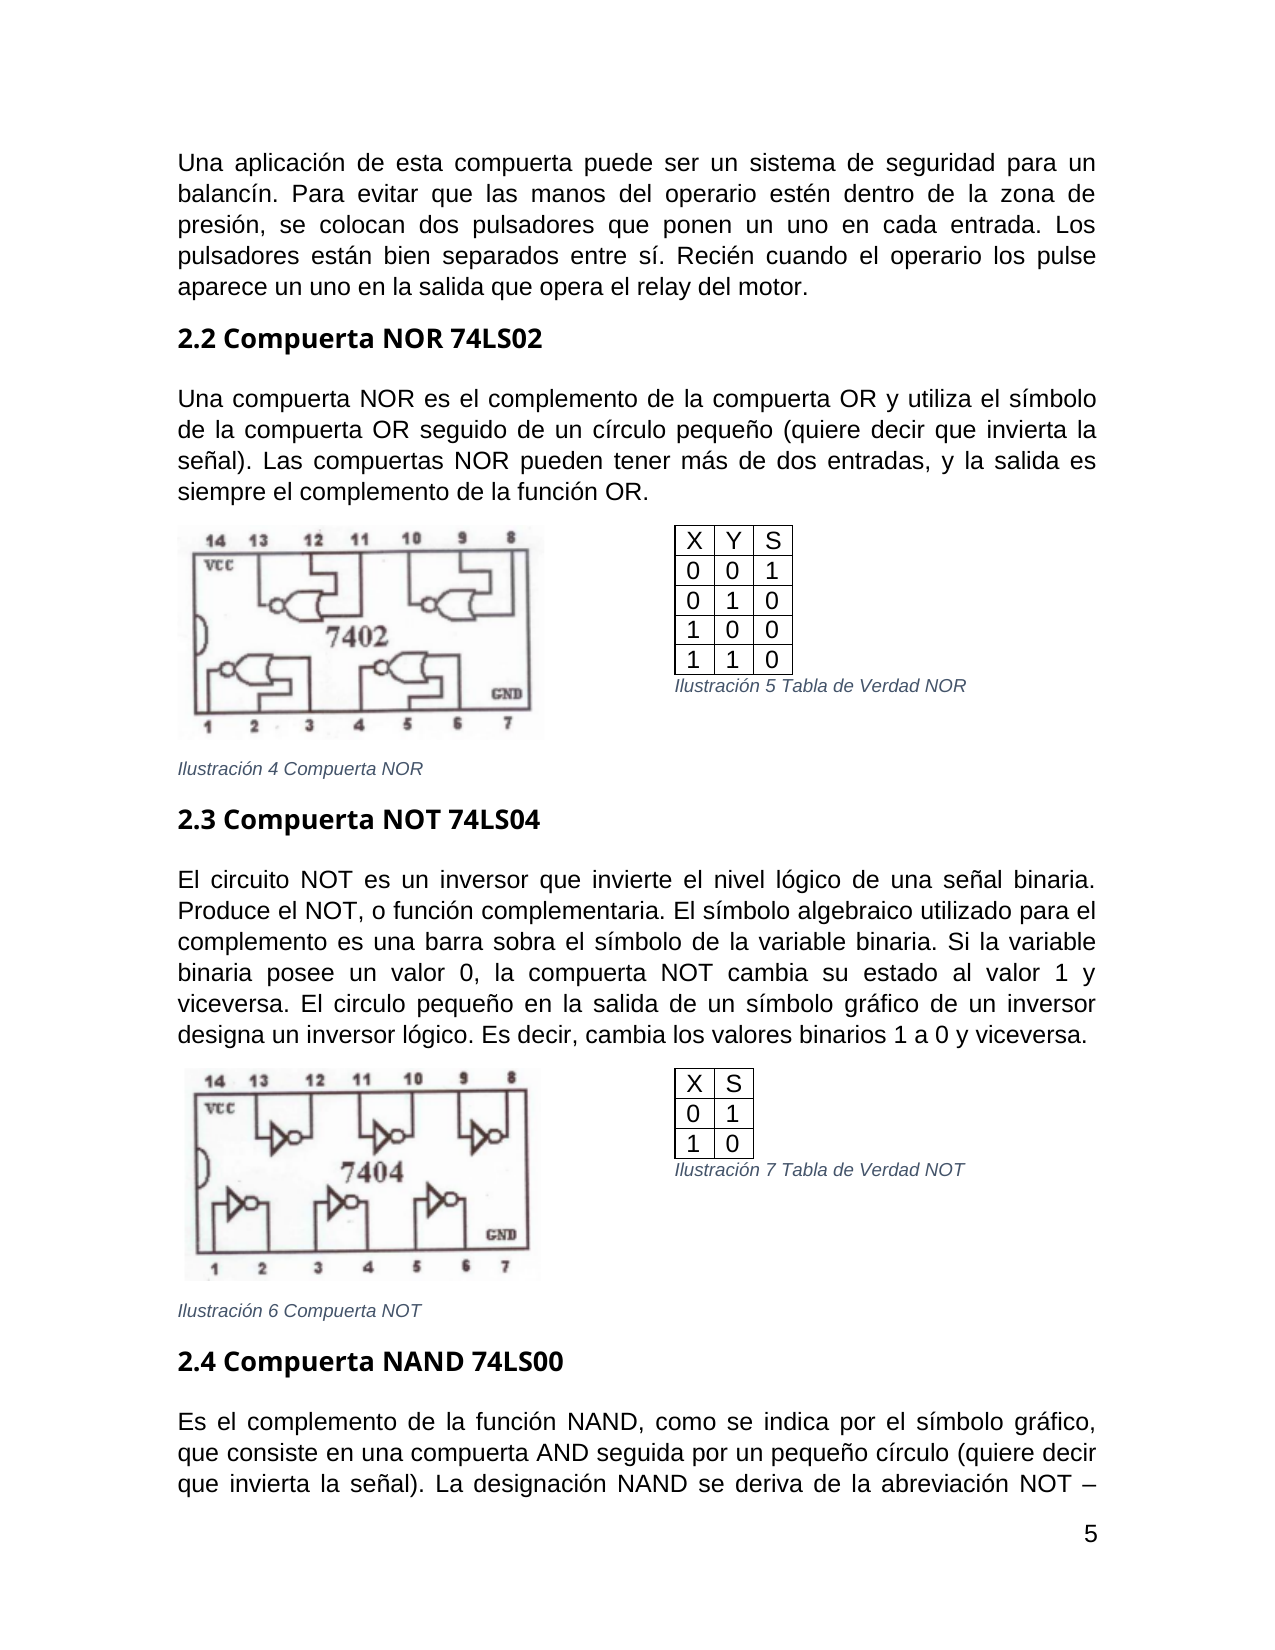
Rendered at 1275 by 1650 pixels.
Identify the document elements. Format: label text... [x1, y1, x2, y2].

table_cell 0 [754, 616, 792, 644]
table_cell 1 [715, 586, 753, 614]
table_header Y [715, 526, 753, 555]
table_cell 1 [715, 645, 753, 674]
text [177, 1407, 1098, 1498]
table_cell 0 [715, 556, 753, 585]
table_cell 1 [676, 645, 714, 674]
table_cell 1 [676, 1129, 714, 1158]
text El circuito NOT es un inversor que invierte el nivel lógico de una señal binaria. Produce el NOT, o función complementaria. El símbolo algebraico utilizado para el complemento es una barra sobra el símbolo de la variable binaria. Si la variable binaria posee un valor 0, la compuerta NOT cambia su estado al valor 1 y viceversa. El circulo pequeño en la salida de un símbolo gráfico de un inversor designa un inversor lógico. Es decir, cambia los valores binarios 1 a 0 y viceversa. [177, 865, 1098, 1049]
subtitle 2.4 Compuerta NAND 74LS00 [177, 1342, 1098, 1379]
table_header X [676, 1069, 714, 1098]
picture [177, 1068, 542, 1281]
table_cell 0 [715, 616, 753, 644]
text Una compuerta NOR es el complemento de la compuerta OR y utiliza el símbolo de la compuerta OR seguido de un círculo pequeño (quiere decir que invierta la señal). Las compuertas NOR pueden tener más de dos entradas, y la salida es siempre el complemento de la función OR. [177, 384, 1098, 506]
text Ilustración 4 Compuerta NOR [177, 758, 601, 780]
table_cell 0 [676, 1099, 714, 1128]
table_cell 0 [754, 586, 792, 614]
text Ilustración 5 Tabla de Verdad NOR [674, 675, 1098, 697]
table_cell 1 [754, 556, 792, 585]
table_header X [676, 526, 714, 555]
table_cell 1 [715, 1099, 753, 1128]
subtitle 2.3 Compuerta NOT 74LS04 [177, 801, 1098, 837]
text Ilustración 7 Tabla de Verdad NOT [674, 1159, 1098, 1180]
table_header S [754, 526, 792, 555]
text Una aplicación de esta compuerta puede ser un sistema de seguridad para un balancín. Para evitar que las manos del operario estén dentro de la zona de presión, se colocan dos pulsadores que ponen un uno en cada entrada. Los pulsadores están bien separados entre sí. Recién cuando el operario los pulse aparece un uno en la salida que opera el relay del motor. [177, 148, 1098, 301]
table_cell 0 [754, 645, 792, 674]
table_cell 0 [676, 556, 714, 585]
table_cell 1 [676, 616, 714, 644]
table_cell 0 [676, 586, 714, 614]
picture [177, 525, 545, 740]
table_header S [715, 1069, 753, 1098]
subtitle 2.2 Compuerta NOR 74LS02 [177, 319, 1098, 356]
text Ilustración 6 Compuerta NOT [177, 1300, 601, 1321]
table_cell 0 [715, 1129, 753, 1158]
